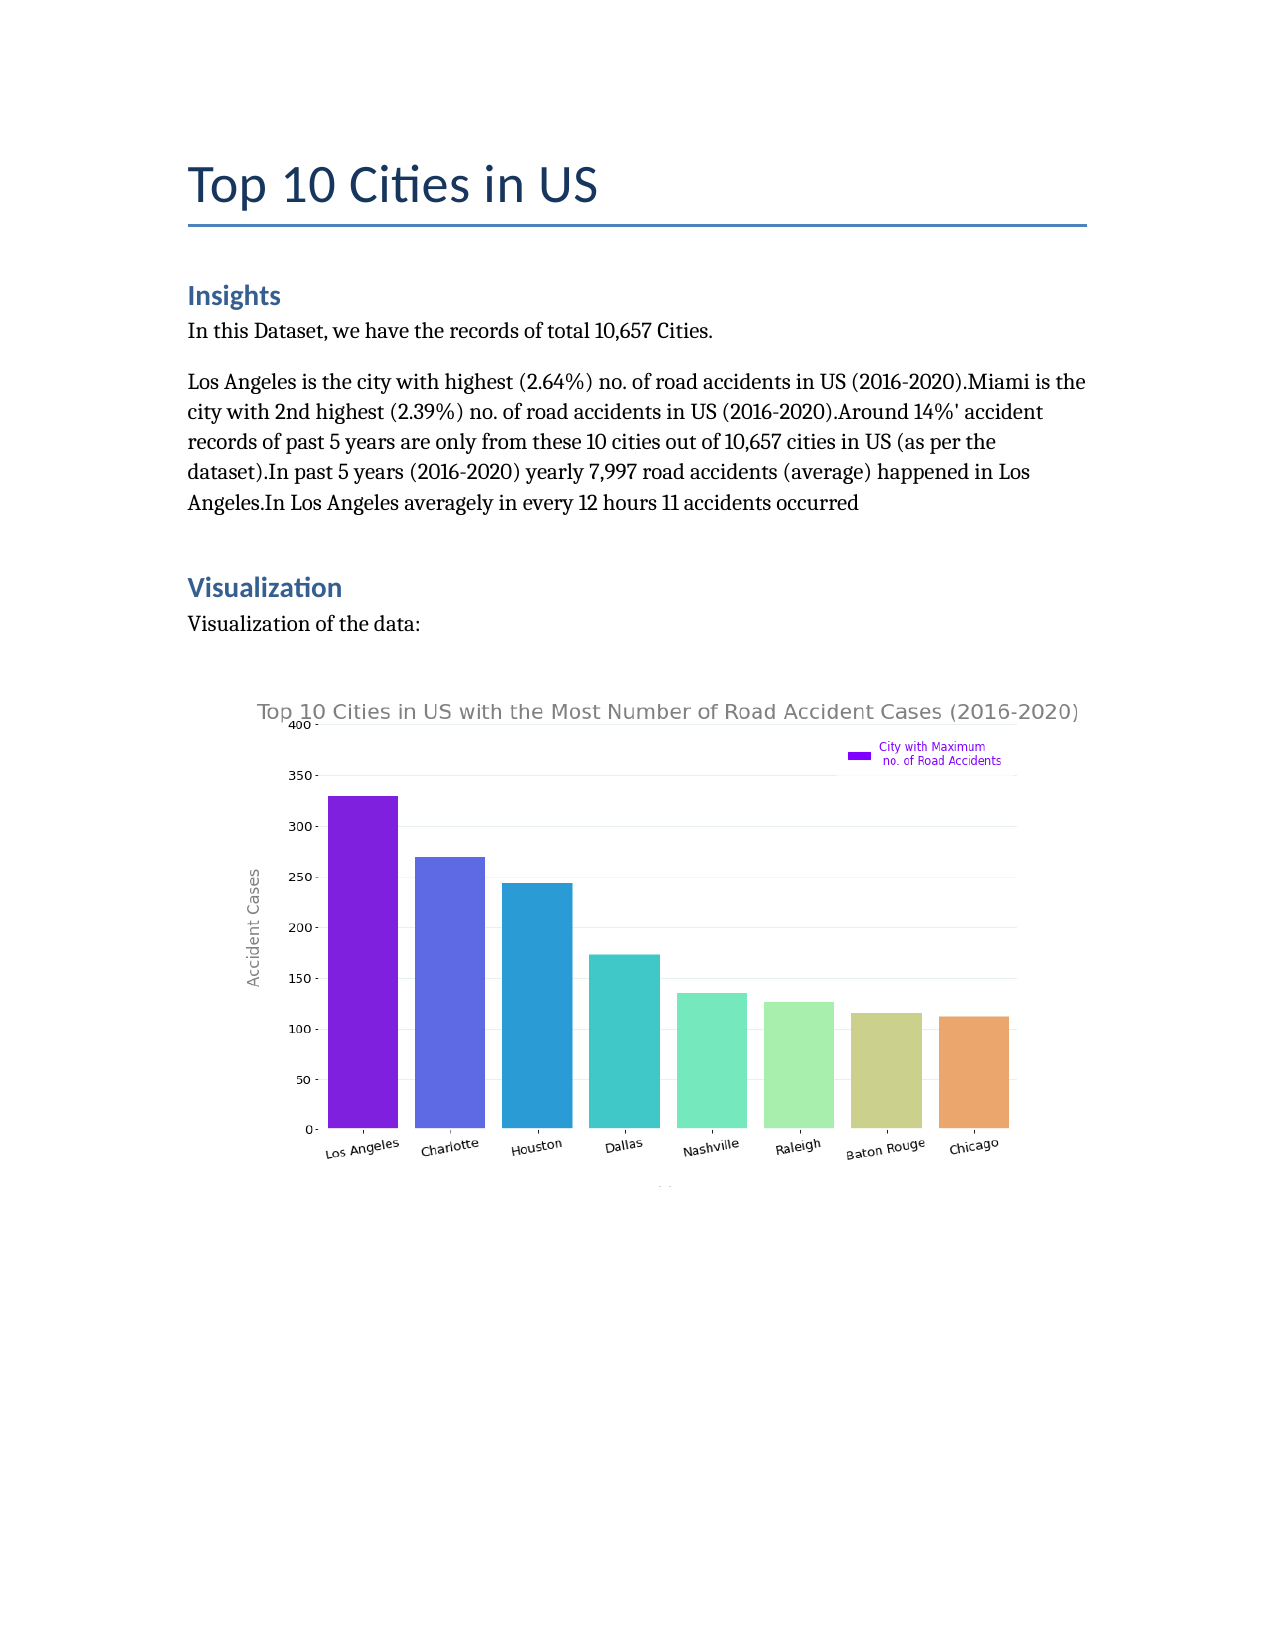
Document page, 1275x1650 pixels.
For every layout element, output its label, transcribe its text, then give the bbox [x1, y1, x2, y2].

picture [206, 661, 1107, 1187]
text Visualization of the data: [187, 611, 1087, 637]
text In this Dataset, we have the records of total 10,657 Cities. [187, 317, 1087, 344]
subtitle Visualization [187, 569, 1087, 605]
text Los Angeles is the city with highest (2.64%) no. of road accidents in US (2016-2020).Miami is the city with 2nd highest (2.39%) no. of road accidents in US (2016-2020).Around 14%' accident records of past 5 years are only from these 10 cities out of 10,657 cities in US (as per the dataset).In past 5 years (2016-2020) yearly 7,997 road accidents (average) happened in Los Angeles.In Los Angeles averagely in every 12 hours 11 accidents occurred [187, 368, 1087, 516]
subtitle Insights [187, 277, 1087, 312]
title Top 10 Cities in US [187, 150, 1087, 227]
